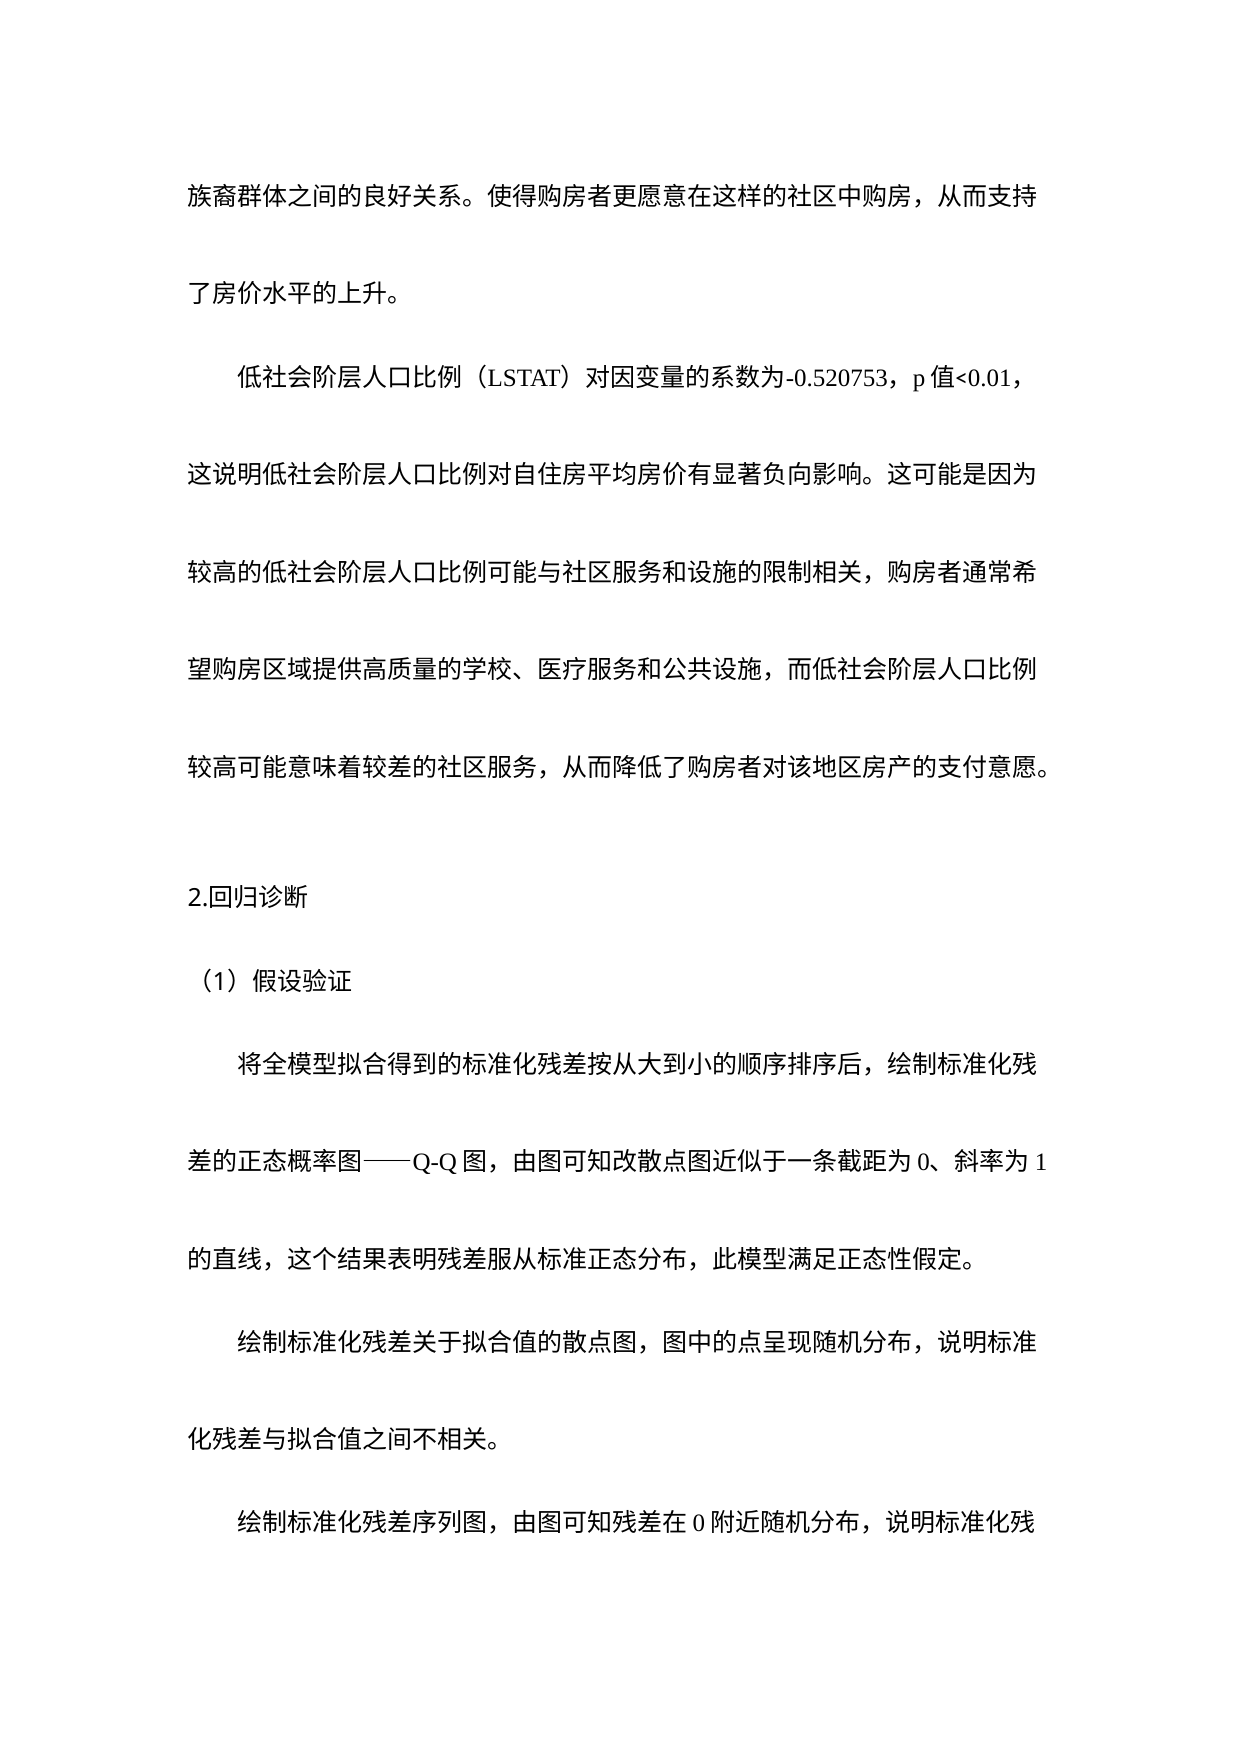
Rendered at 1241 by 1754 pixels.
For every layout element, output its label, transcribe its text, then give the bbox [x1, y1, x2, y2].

text （1）假设验证 [187, 947, 1053, 1012]
text 绘制标准化残差关于拟合值的散点图，图中的点呈现随机分布，说明标准化残差与拟合值之间不相关。 [187, 1308, 1053, 1470]
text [187, 162, 1053, 324]
text 将全模型拟合得到的标准化残差按从大到小的顺序排序后，绘制标准化残差的正态概率图——Q-Q图，由图可知改散点图近似于一条截距为0、斜率为1的直线，这个结果表明残差服从标准正态分布，此模型满足正态性假定。 [187, 1030, 1053, 1290]
text 低社会阶层人口比例（LSTAT）对因变量的系数为-0.520753，p值<0.01，这说明低社会阶层人口比例对自住房平均房价有显著负向影响。这可能是因为较高的低社会阶层人口比例可能与社区服务和设施的限制相关，购房者通常希望购房区域提供高质量的学校、医疗服务和公共设施，而低社会阶层人口比例较高可能意味着较差的社区服务，从而降低了购房者对该地区房产的支付意愿。 [187, 343, 1053, 798]
text 2.回归诊断 [187, 863, 1053, 928]
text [187, 1488, 1053, 1553]
